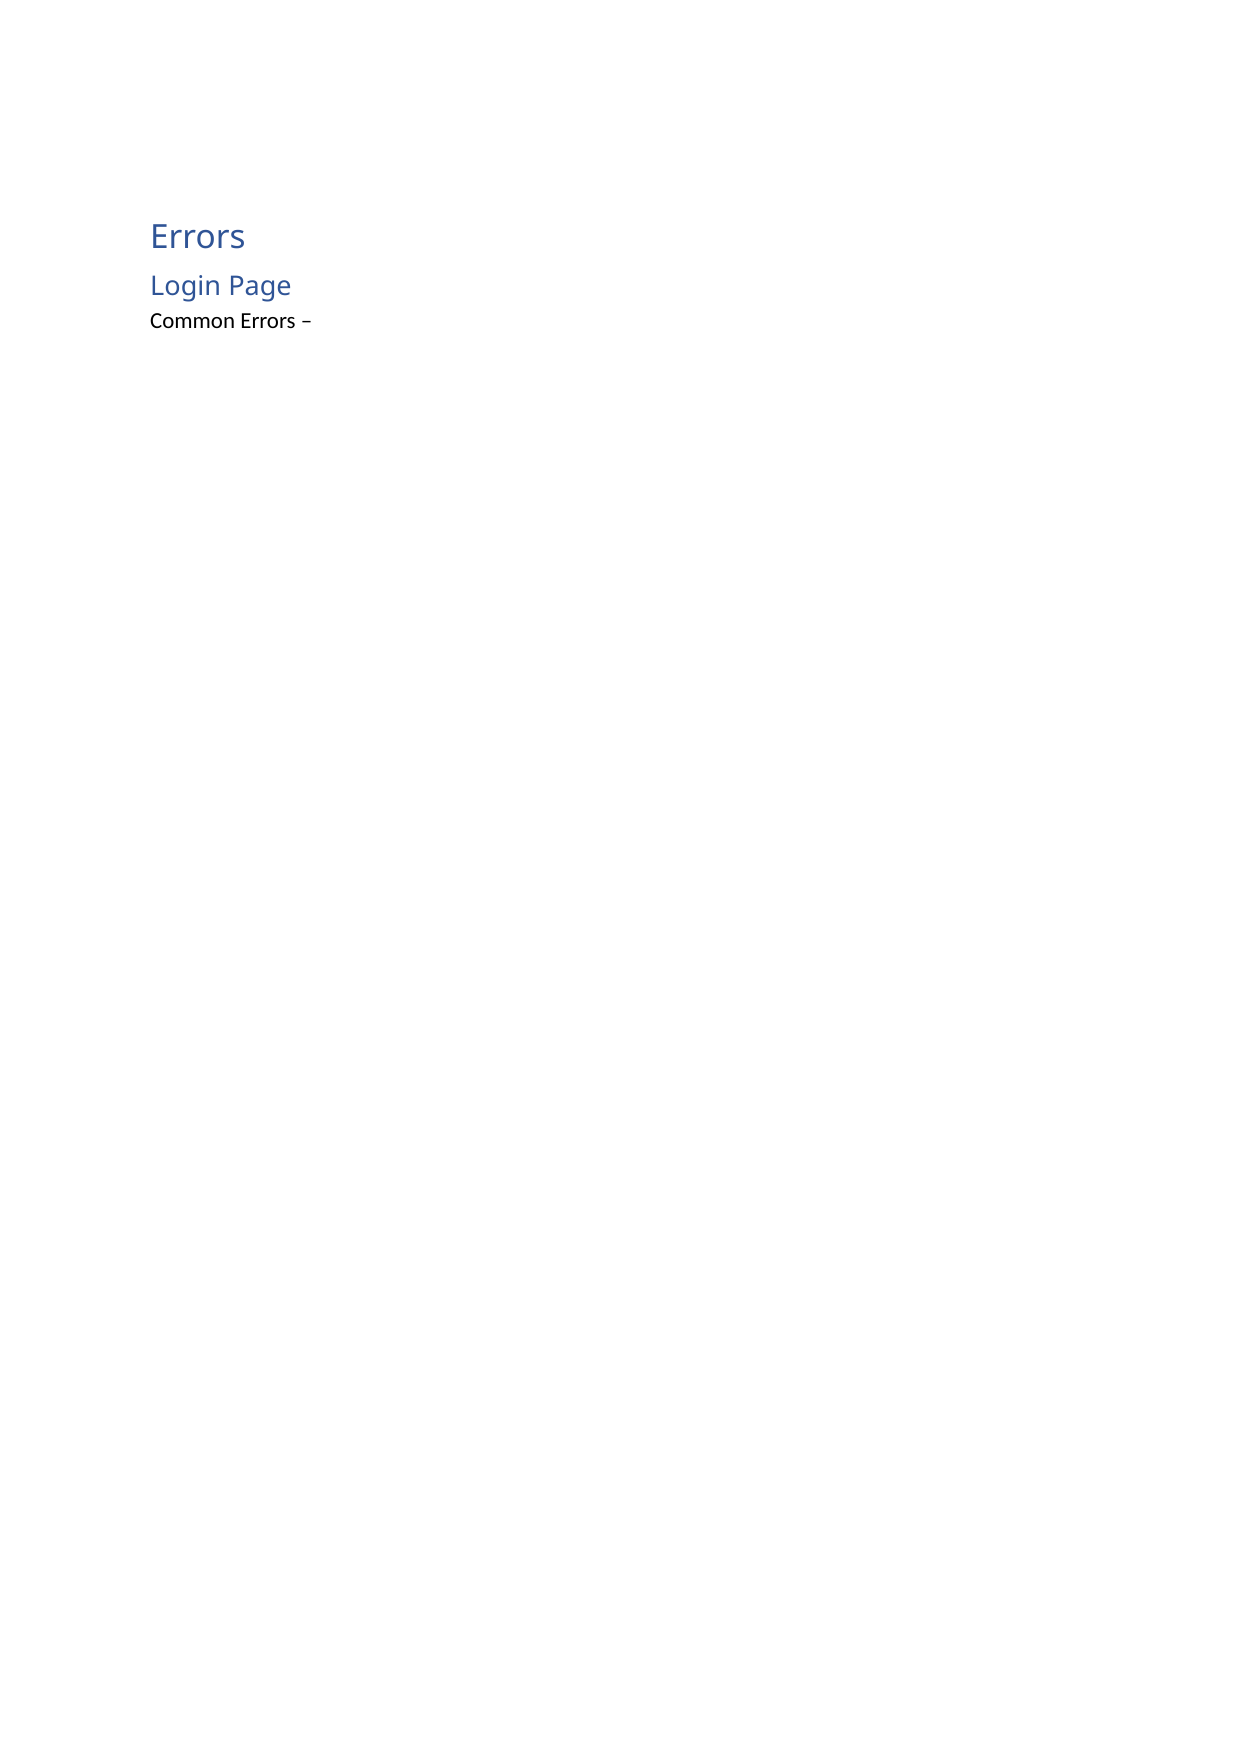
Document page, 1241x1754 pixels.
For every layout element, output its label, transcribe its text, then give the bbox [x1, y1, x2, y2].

subtitle Errors [150, 213, 1090, 258]
subtitle Login Page [150, 266, 1090, 303]
text Common Errors – [150, 306, 1090, 334]
